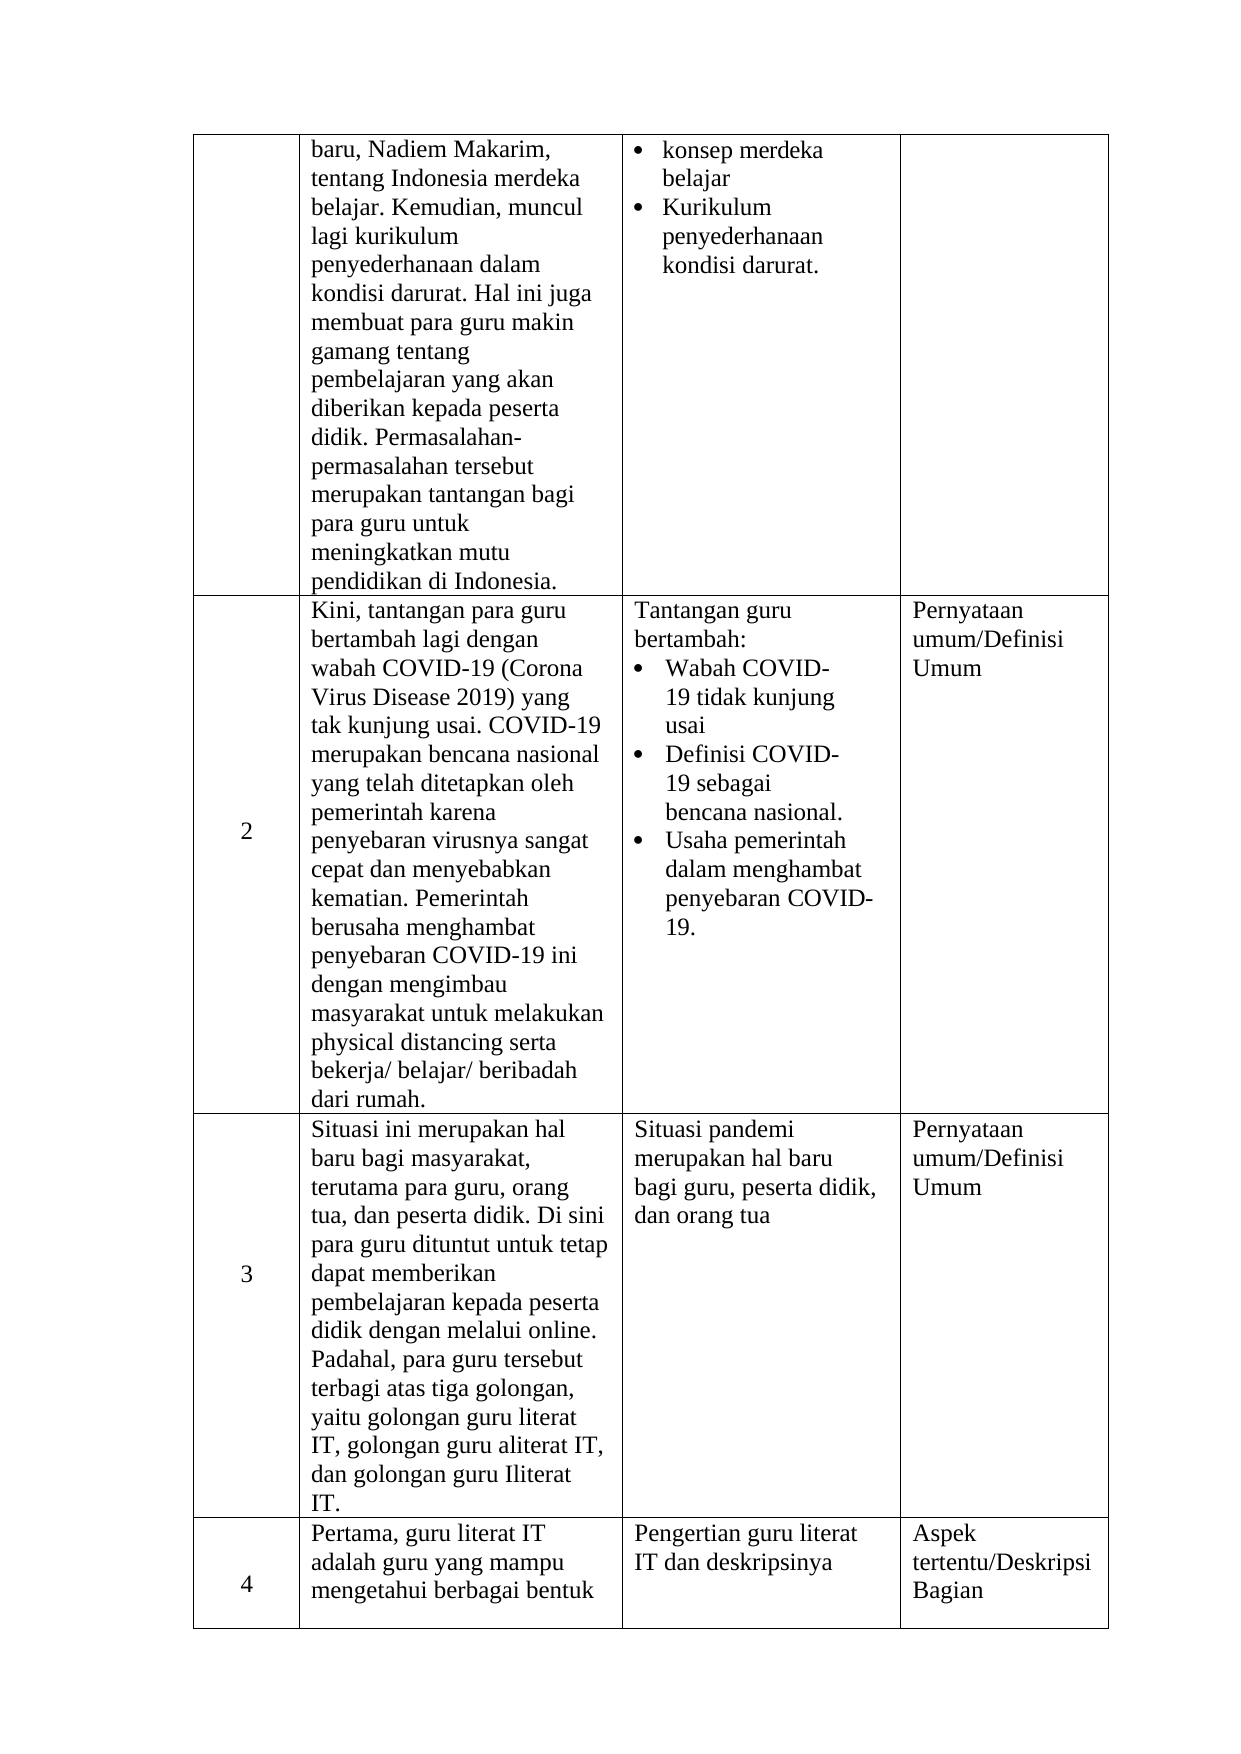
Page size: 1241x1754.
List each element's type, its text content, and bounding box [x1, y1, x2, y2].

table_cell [623, 1518, 900, 1628]
table_header [194, 135, 299, 594]
table_cell Tantangan guru bertambah: Wabah COVID-19 tidak kunjung usai Definisi COVID-19 sebagai bencana nasional. Usaha pemerintah dalam menghambat penyebaran COVID-19. [623, 596, 900, 1113]
table_cell Pernyataan umum/Definisi Umum [901, 1114, 1108, 1517]
table_cell Kini, tantangan para guru bertambah lagi dengan wabah COVID-19 (Corona Virus Disease 2019) yang tak kunjung usai. COVID-19 merupakan bencana nasional yang telah ditetapkan oleh pemerintah karena penyebaran virusnya sangat cepat dan menyebabkan kematian. Pemerintah berusaha menghambat penyebaran COVID-19 ini dengan mengimbau masyarakat untuk melakukan physical distancing serta bekerja/ belajar/ beribadah dari rumah. [300, 596, 622, 1113]
table_cell 3 [194, 1114, 299, 1517]
table_cell Situasi ini merupakan hal baru bagi masyarakat, terutama para guru, orang tua, dan peserta didik. Di sini para guru dituntut untuk tetap dapat memberikan pembelajaran kepada peserta didik dengan melalui online. Padahal, para guru tersebut terbagi atas tiga golongan, yaitu golongan guru literat IT, golongan guru aliterat IT, dan golongan guru Iliterat IT. [300, 1114, 622, 1517]
table_header konsep merdeka belajar Kurikulum penyederhanaan kondisi darurat. [623, 135, 900, 594]
table_header baru, Nadiem Makarim, tentang Indonesia merdeka belajar. Kemudian, muncul lagi kurikulum penyederhanaan dalam kondisi darurat. Hal ini juga membuat para guru makin gamang tentang pembelajaran yang akan diberikan kepada peserta didik. Permasalahan- permasalahan tersebut merupakan tantangan bagi para guru untuk meningkatkan mutu pendidikan di Indonesia. [300, 135, 622, 594]
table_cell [901, 1518, 1108, 1628]
table_cell Pernyataan umum/Definisi Umum [901, 596, 1108, 1113]
table_cell Situasi pandemi merupakan hal baru bagi guru, peserta didik, dan orang tua [623, 1114, 900, 1517]
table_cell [300, 1518, 622, 1628]
table_cell 2 [194, 596, 299, 1113]
table_header [901, 135, 1108, 594]
table_cell 4 [194, 1518, 299, 1628]
